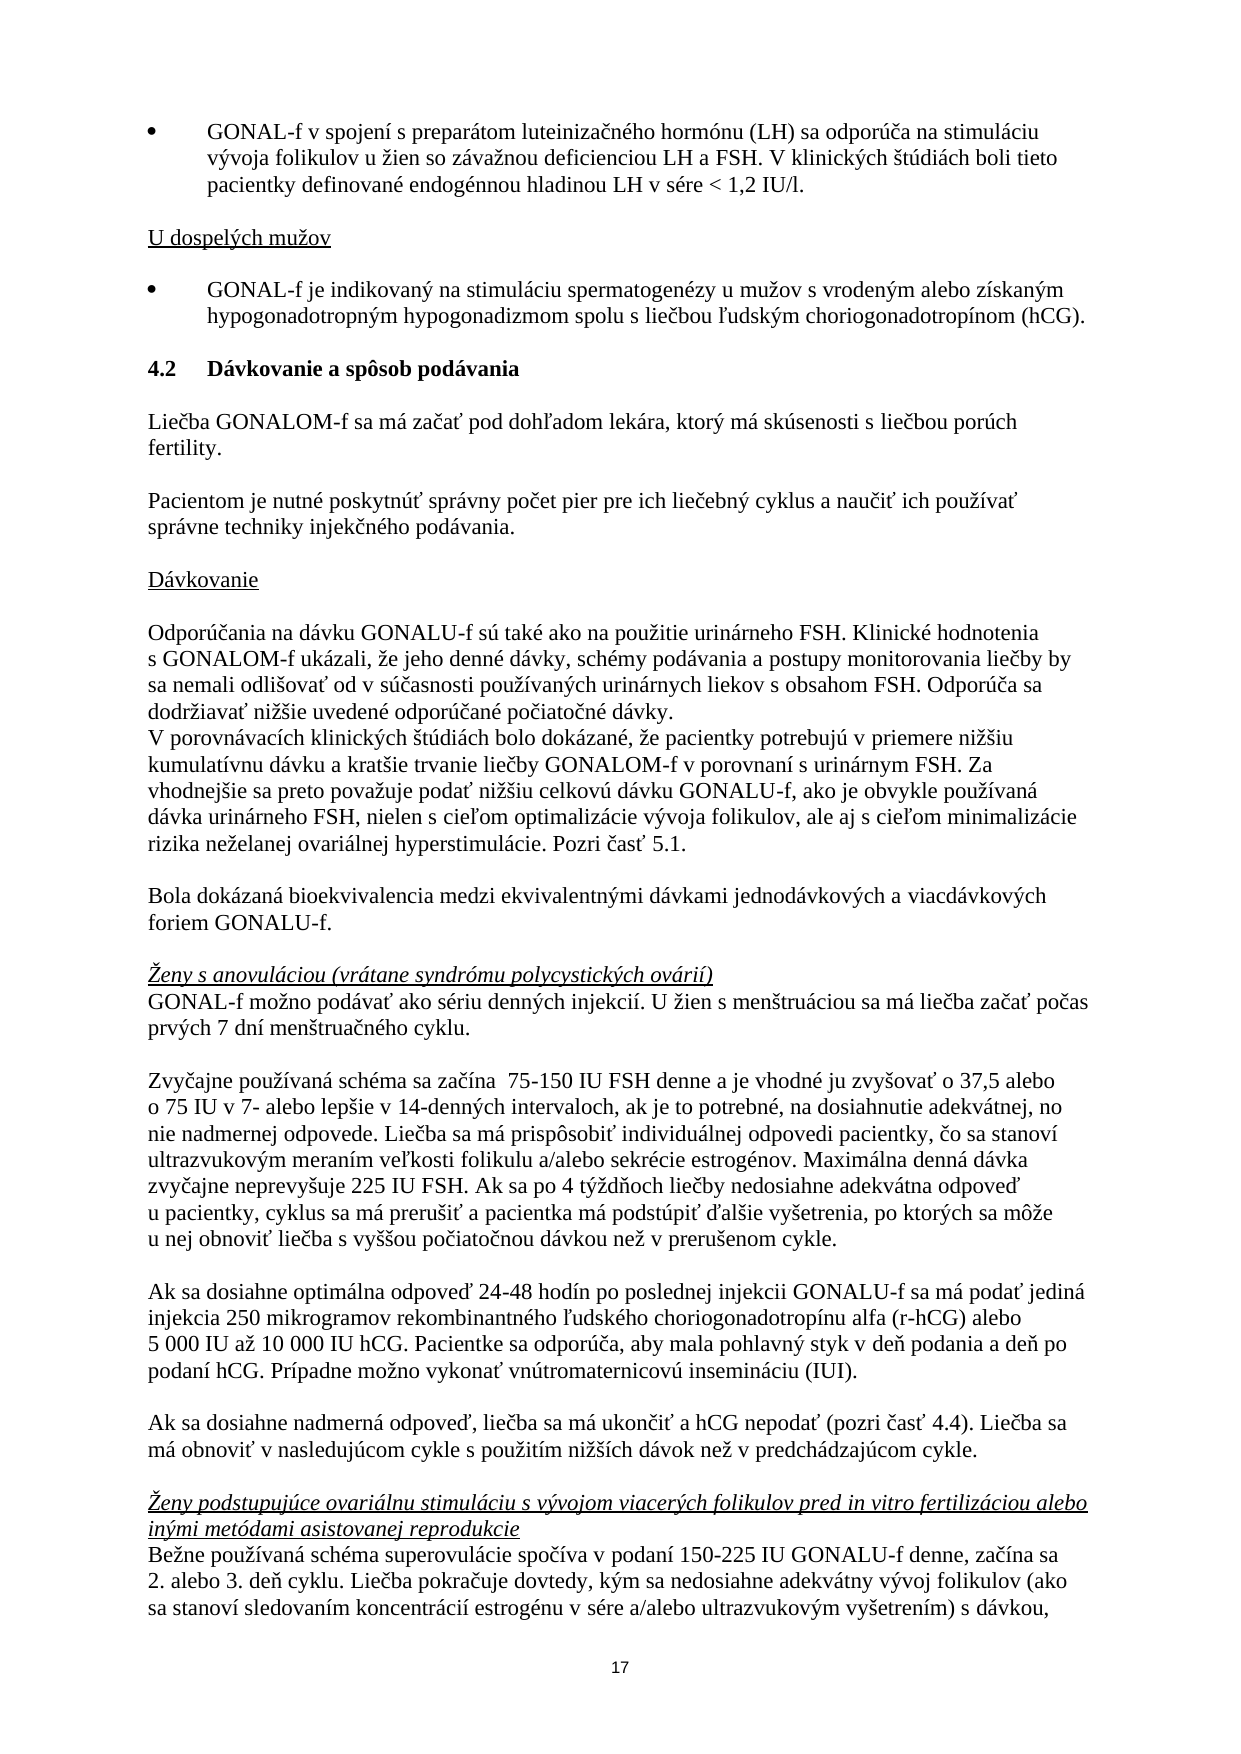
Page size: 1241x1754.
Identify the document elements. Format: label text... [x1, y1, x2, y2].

text Pacientom je nutné poskytnúť správny počet pier pre ich liečebný cyklus a naučiť ich používať správne techniky injekčného podávania. [148, 487, 1092, 540]
text Gonal-f možno podávať ako sériu denných injekcií. U žien s menštruáciou sa má liečba začať počas prvých 7 dní menštruačného cyklu. [148, 988, 1092, 1041]
text Ak sa dosiahne optimálna odpoveď 24-48 hodín po poslednej injekcii Gonalu-f sa má podať jediná injekcia 250 mikrogramov rekombinantného ľudského choriogonadotropínu alfa (r-hCG) alebo 5 000 IU až 10 000 IU hCG. Pacientke sa odporúča, aby mala pohlavný styk v deň podania a deň po podaní hCG. Prípadne možno vykonať vnútromaternicovú insemináciu (IUI). [148, 1278, 1092, 1383]
text Zvyčajne používaná schéma sa začína 75-150 IU FSH denne a je vhodné ju zvyšovať o 37,5 alebo o 75 IU v 7- alebo lepšie v 14-denných intervaloch, ak je to potrebné, na dosiahnutie adekvátnej, no nie nadmernej odpovede. Liečba sa má prispôsobiť individuálnej odpovedi pacientky, čo sa stanoví ultrazvukovým meraním veľkosti folikulu a/alebo sekrécie estrogénov. Maximálna denná dávka zvyčajne neprevyšuje 225 IU FSH. Ak sa po 4 týždňoch liečby nedosiahne adekvátna odpoveď u pacientky, cyklus sa má prerušiť a pacientka má podstúpiť ďalšie vyšetrenia, po ktorých sa môže u nej obnoviť liečba s vyššou počiatočnou dávkou než v prerušenom cykle. [148, 1067, 1092, 1251]
text 4.2 Dávkovanie a spôsob podávania [148, 355, 1092, 382]
text U dospelých mužov [148, 223, 1092, 250]
text Dávkovanie [148, 566, 1092, 592]
list Gonal-f v spojení s preparátom luteinizačného hormónu (LH) sa odporúča na stimuláciu vývoja folikulov u žien so závažnou deficienciou LH a FSH. V klinických štúdiách boli tieto pacientky definované endogénnou hladinou LH v sére < 1,2 IU/l. [148, 118, 1092, 197]
text Odporúčania na dávku GONALU-f sú také ako na použitie urinárneho FSH. Klinické hodnotenia s GONALOM-f ukázali, že jeho denné dávky, schémy podávania a postupy monitorovania liečby by sa nemali odlišovať od v súčasnosti používaných urinárnych liekov s obsahom FSH. Odporúča sa dodržiavať nižšie uvedené odporúčané počiatočné dávky. [148, 619, 1092, 724]
text V porovnávacích klinických štúdiách bolo dokázané, že pacientky potrebujú v priemere nižšiu kumulatívnu dávku a kratšie trvanie liečby GONALOM-f v porovnaní s urinárnym FSH. Za vhodnejšie sa preto považuje podať nižšiu celkovú dávku GONALU-f, ako je obvykle používaná dávka urinárneho FSH, nielen s cieľom optimalizácie vývoja folikulov, ale aj s cieľom minimalizácie rizika neželanej ovariálnej hyperstimulácie. Pozri časť 5.1. [148, 724, 1092, 856]
text Ženy s anovuláciou (vrátane syndrómu polycystických ovárií) [148, 961, 1092, 988]
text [148, 1541, 1092, 1620]
text Ak sa dosiahne nadmerná odpoveď, liečba sa má ukončiť a hCG nepodať (pozri časť 4.4). Liečba sa má obnoviť v nasledujúcom cykle s použitím nižších dávok než v predchádzajúcom cykle. [148, 1409, 1092, 1462]
text Ženy podstupujúce ovariálnu stimuláciu s vývojom viacerých folikulov pred in vitro fertilizáciou alebo inými metódami asistovanej reprodukcie [148, 1488, 1092, 1541]
list Gonal-f je indikovaný na stimuláciu spermatogenézy u mužov s vrodeným alebo získaným hypogonadotropným hypogonadizmom spolu s liečbou ľudským choriogonadotropínom (hCG). [148, 276, 1092, 329]
text Bola dokázaná bioekvivalencia medzi ekvivalentnými dávkami jednodávkových a viacdávkových foriem GONALU-f. [148, 882, 1092, 935]
text Liečba GONALOM-f sa má začať pod dohľadom lekára, ktorý má skúsenosti s liečbou porúch fertility. [148, 408, 1092, 461]
